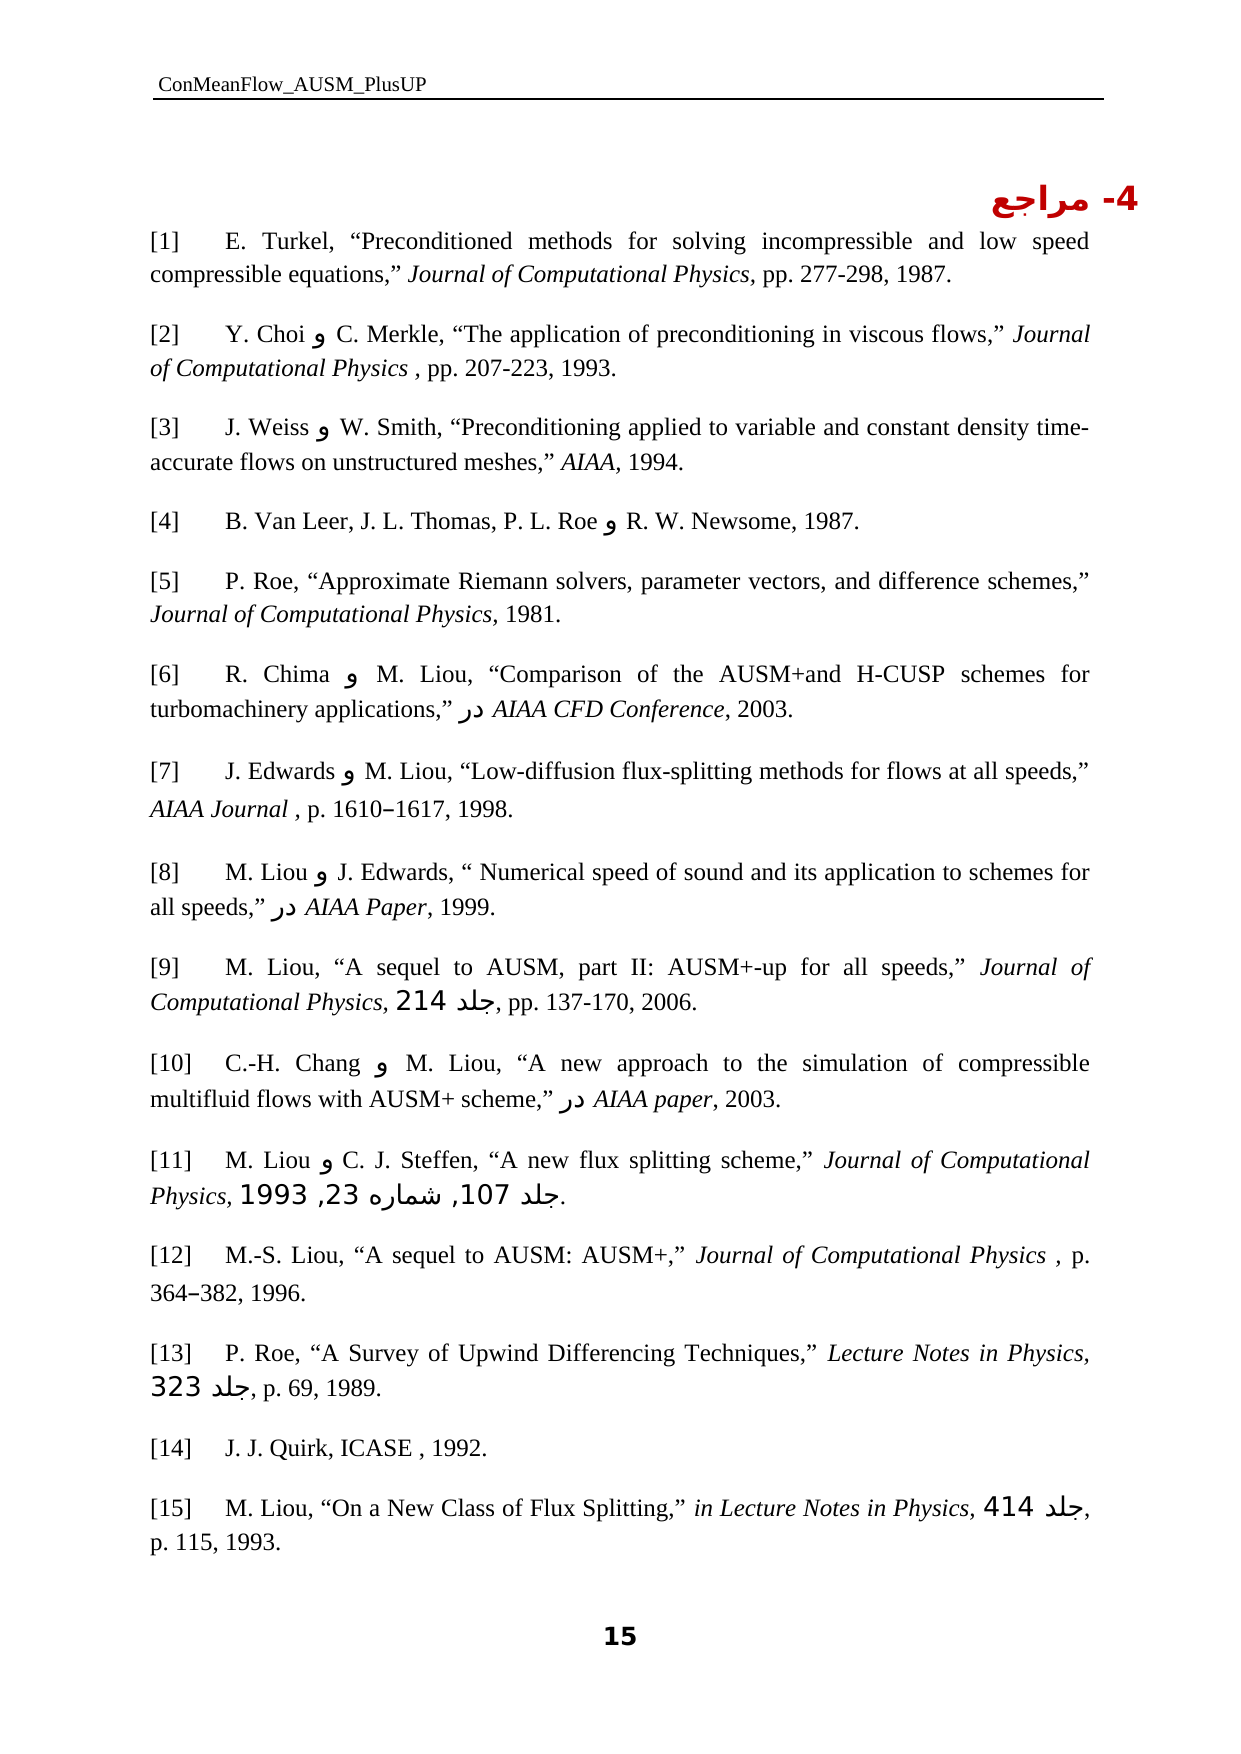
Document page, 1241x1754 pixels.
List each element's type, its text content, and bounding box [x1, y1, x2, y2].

text [11] M. Liou و C. J. Steffen, “A new flux splitting scheme,” Journal of Computational Physics, جلد 107, شماره 23, 1993. [150, 1143, 1090, 1211]
text [15] M. Liou, “On a New Class of Flux Splitting,” in Lecture Notes in Physics, جلد 414, p. 115, 1993. [150, 1491, 1090, 1556]
text [14] J. J. Quirk, ICASE , 1992. [150, 1433, 1090, 1462]
text [1] E. Turkel, “Preconditioned methods for solving incompressible and low speed compressible equations,” Journal of Computational Physics, pp. 277-298, 1987. [150, 226, 1090, 288]
text [12] M.-S. Liou, “A sequel to AUSM: AUSM+,” Journal of Computational Physics , p. 364–382, 1996. [150, 1240, 1090, 1308]
text [5] P. Roe, “Approximate Riemann solvers, parameter vectors, and difference schemes,” Journal of Computational Physics, 1981. [150, 566, 1090, 628]
text [2] Y. Choi و C. Merkle, “The application of preconditioning in viscous flows,” Journal of Computational Physics , pp. 207-223, 1993. [150, 317, 1090, 381]
text [13] P. Roe, “A Survey of Upwind Differencing Techniques,” Lecture Notes in Physics, جلد 323, p. 69, 1989. [150, 1338, 1090, 1403]
text [8] M. Liou و J. Edwards, “ Numerical speed of sound and its application to schemes for all speeds,” در AIAA Paper, 1999. [150, 855, 1090, 922]
text مراجع [150, 179, 1090, 218]
text [7] J. Edwards و M. Liou, “Low-diffusion flux-splitting methods for flows at all speeds,” AIAA Journal , p. 1610–1617, 1998. [150, 754, 1090, 825]
text [4] B. Van Leer, J. L. Thomas, P. L. Roe و R. W. Newsome, 1987. [150, 504, 1090, 536]
text [6] R. Chima و M. Liou, “Comparison of the AUSM+and H-CUSP schemes for turbomachinery applications,” در AIAA CFD Conference, 2003. [150, 657, 1090, 724]
text [10] C.-H. Chang و M. Liou, “A new approach to the simulation of compressible multifluid flows with AUSM+ scheme,” در AIAA paper, 2003. [150, 1046, 1090, 1113]
text [9] M. Liou, “A sequel to AUSM, part II: AUSM+-up for all speeds,” Journal of Computational Physics, جلد 214, pp. 137-170, 2006. [150, 952, 1090, 1016]
text [3] J. Weiss و W. Smith, “Preconditioning applied to variable and constant density time-accurate flows on unstructured meshes,” AIAA, 1994. [150, 411, 1090, 475]
